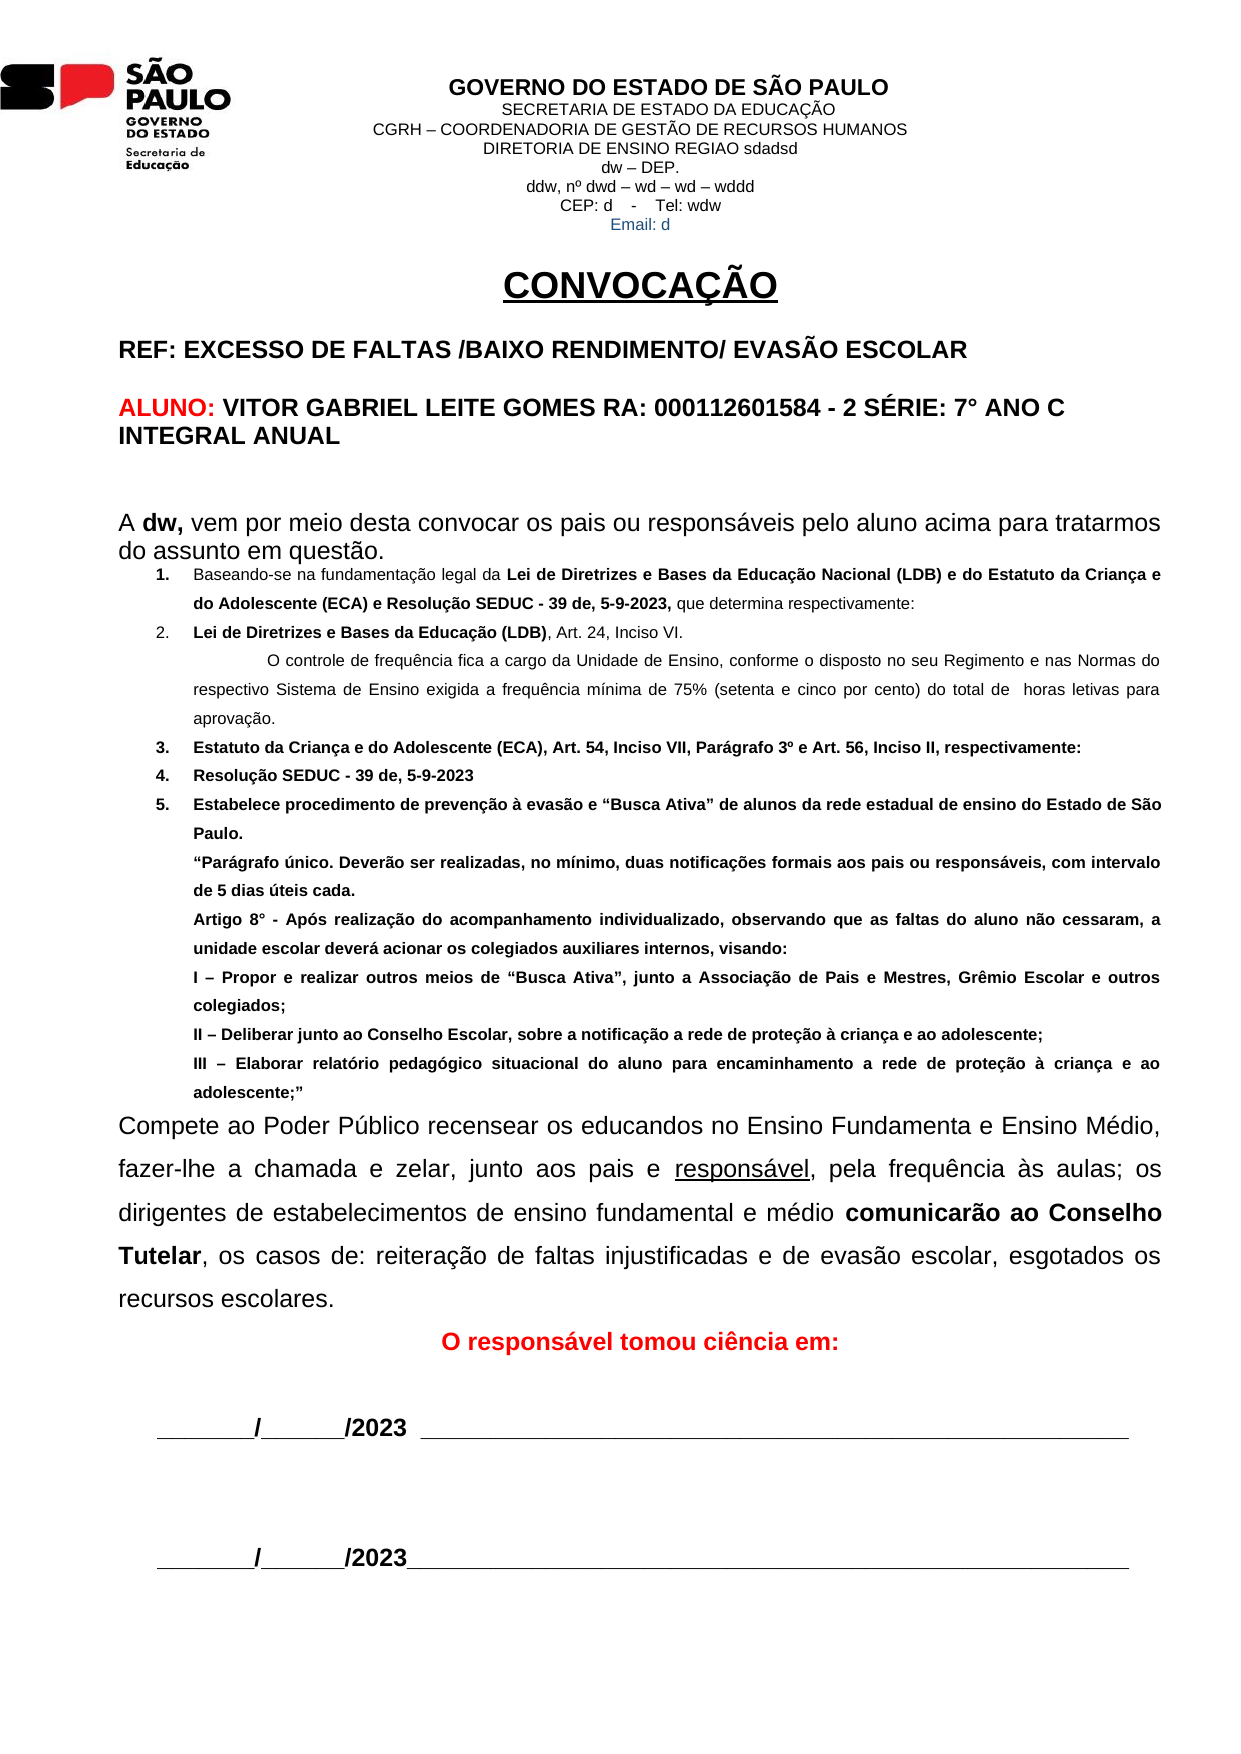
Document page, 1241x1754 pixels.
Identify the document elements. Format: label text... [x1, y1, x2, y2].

text Artigo 8° - Após realização do acompanhamento individualizado, observando que as faltas do aluno não cessaram, a unidade escolar deverá acionar os colegiados auxiliares internos, visando: [193, 910, 1162, 958]
text O controle de frequência fica a cargo da Unidade de Ensino, conforme o disposto no seu Regimento e nas Normas do respectivo Sistema de Ensino exigida a frequência mínima de 75% (setenta e cinco por cento) do total de horas letivas para aprovação. [193, 651, 1162, 728]
text A dw, vem por meio desta convocar os pais ou responsáveis pelo aluno acima para tratarmos do assunto em questão. [118, 507, 1162, 565]
text _______/______/2023____________________________________________________ [118, 1542, 1162, 1571]
list Baseando-se na fundamentação legal da Lei de Diretrizes e Bases da Educação Nacional (LDB) e do Estatuto da Criança e do Adolescente (ECA) e Resolução SEDUC - 39 de, 5-9-2023, que determina respectivamente: [156, 565, 1162, 613]
list Resolução SEDUC - 39 de, 5-9-2023 [156, 766, 1162, 785]
text II – Deliberar junto ao Conselho Escolar, sobre a notificação a rede de proteção à criança e ao adolescente; [193, 1025, 1162, 1044]
text REF: EXCESSO DE FALTAS /BAIXO RENDIMENTO/ EVASÃO ESCOLAR [118, 335, 1162, 364]
text _______/______/2023 ___________________________________________________ [118, 1413, 1162, 1442]
text I – Propor e realizar outros meios de “Busca Ativa”, junto a Associação de Pais e Mestres, Grêmio Escolar e outros colegiados; [193, 967, 1162, 1015]
list Estatuto da Criança e do Adolescente (ECA), Art. 54, Inciso VII, Parágrafo 3º e Art. 56, Inciso II, respectivamente: [156, 737, 1162, 757]
text III – Elaborar relatório pedagógico situacional do aluno para encaminhamento a rede de proteção à criança e ao adolescente;” [193, 1054, 1162, 1102]
picture [0, 50, 246, 185]
text CONVOCAÇÃO [118, 263, 1162, 306]
list Estabelece procedimento de prevenção à evasão e “Busca Ativa” de alunos da rede estadual de ensino do Estado de São Paulo. [156, 795, 1162, 843]
text O responsável tomou ciência em: [118, 1327, 1162, 1356]
text Compete ao Poder Público recensear os educandos no Ensino Fundamenta e Ensino Médio, fazer-lhe a chamada e zelar, junto aos pais e responsável, pela frequência às aulas; os dirigentes de estabelecimentos de ensino fundamental e médio comunicarão ao Conselho Tutelar, os casos de: reiteração de faltas injustificadas e de evasão escolar, esgotados os recursos escolares. [118, 1111, 1162, 1312]
text “Parágrafo único. Deverão ser realizadas, no mínimo, duas notificações formais aos pais ou responsáveis, com intervalo de 5 dias úteis cada. [193, 852, 1162, 900]
text ALUNO: VITOR GABRIEL LEITE GOMES RA: 000112601584 - 2 SÉRIE: 7° ANO C INTEGRAL ANUAL [118, 392, 1162, 450]
list Lei de Diretrizes e Bases da Educação (LDB), Art. 24, Inciso VI. [156, 622, 1162, 642]
